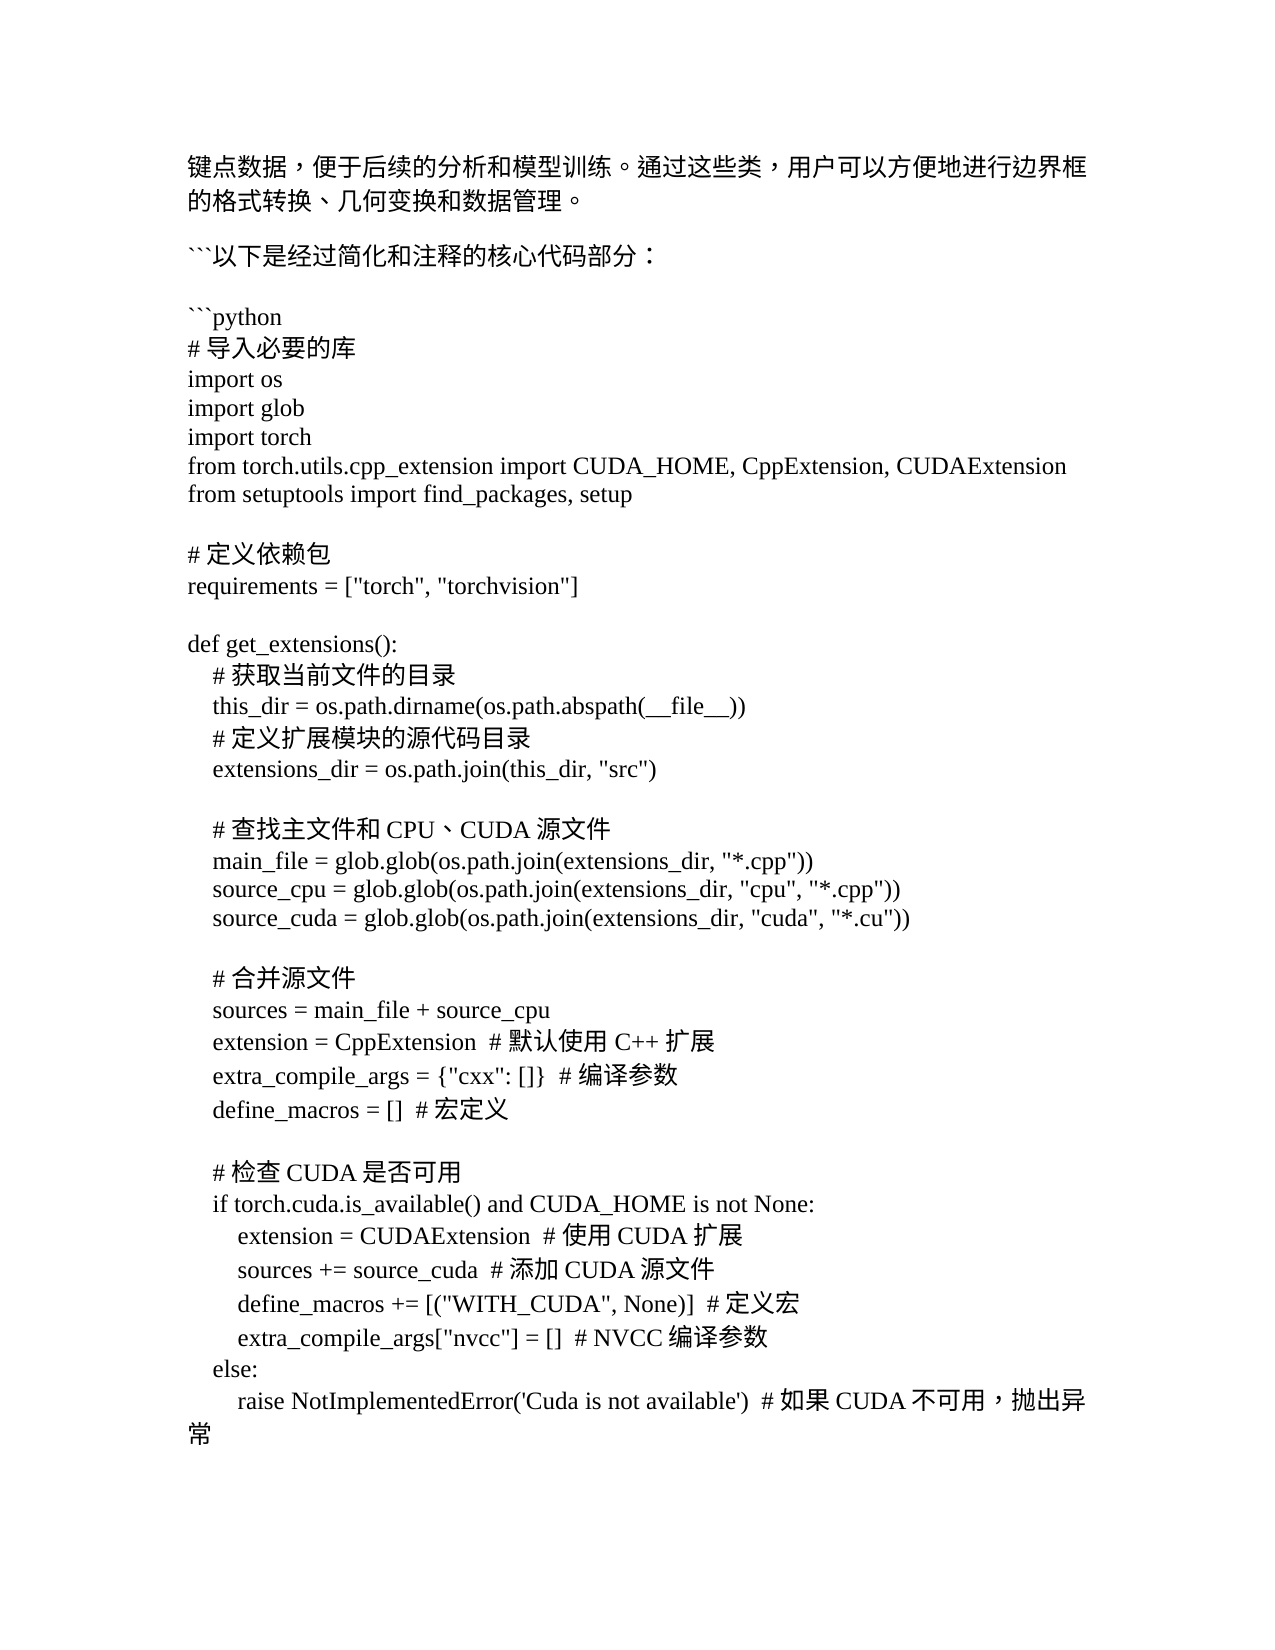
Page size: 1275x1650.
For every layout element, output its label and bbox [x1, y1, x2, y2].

text [187, 239, 1087, 1479]
text [187, 150, 1087, 218]
